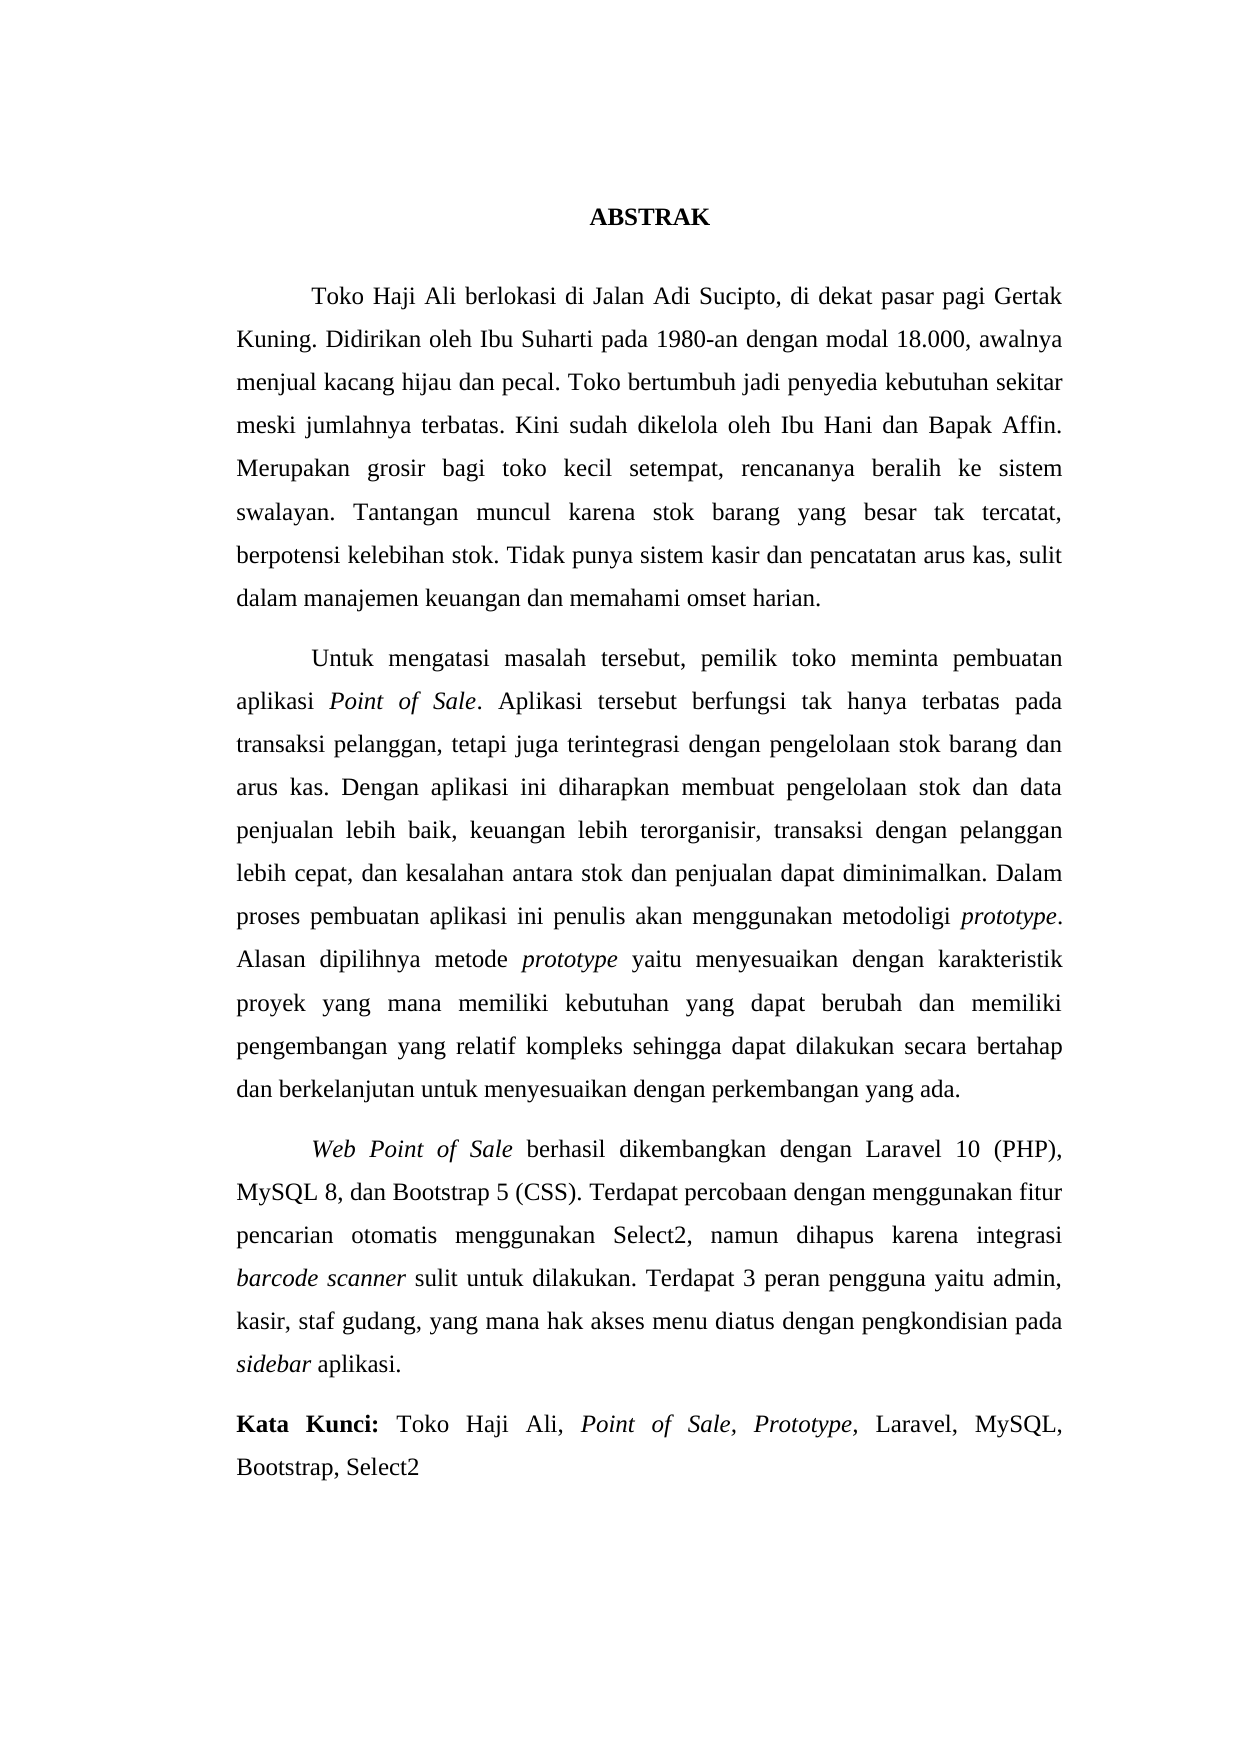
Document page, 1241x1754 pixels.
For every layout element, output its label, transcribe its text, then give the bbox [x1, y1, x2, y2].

list Kata Kunci: Toko Haji Ali, Point of Sale, Prototype, Laravel, MySQL, Bootstrap, Select2 [236, 1409, 1063, 1481]
text Toko Haji Ali berlokasi di Jalan Adi Sucipto, di dekat pasar pagi Gertak Kuning. Didirikan oleh Ibu Suharti pada 1980-an dengan modal 18.000, awalnya menjual kacang hijau dan pecal. Toko bertumbuh jadi penyedia kebutuhan sekitar meski jumlahnya terbatas. Kini sudah dikelola oleh Ibu Hani dan Bapak Affin. Merupakan grosir bagi toko kecil setempat, rencananya beralih ke sistem swalayan. Tantangan muncul karena stok barang yang besar tak tercatat, berpotensi kelebihan stok. Tidak punya sistem kasir dan pencatatan arus kas, sulit dalam manajemen keuangan dan memahami omset harian. [236, 281, 1063, 612]
text Untuk mengatasi masalah tersebut, pemilik toko meminta pembuatan aplikasi Point of Sale. Aplikasi tersebut berfungsi tak hanya terbatas pada transaksi pelanggan, tetapi juga terintegrasi dengan pengelolaan stok barang dan arus kas. Dengan aplikasi ini diharapkan membuat pengelolaan stok dan data penjualan lebih baik, keuangan lebih terorganisir, transaksi dengan pelanggan lebih cepat, dan kesalahan antara stok dan penjualan dapat diminimalkan. Dalam proses pembuatan aplikasi ini penulis akan menggunakan metodoligi prototype. Alasan dipilihnya metode prototype yaitu menyesuaikan dengan karakteristik proyek yang mana memiliki kebutuhan yang dapat berubah dan memiliki pengembangan yang relatif kompleks sehingga dapat dilakukan secara bertahap dan berkelanjutan untuk menyesuaikan dengan perkembangan yang ada. [236, 643, 1063, 1103]
text Web Point of Sale berhasil dikembangkan dengan Laravel 10 (PHP), MySQL 8, dan Bootstrap 5 (CSS). Terdapat percobaan dengan menggunakan fitur pencarian otomatis menggunakan Select2, namun dihapus karena integrasi barcode scanner sulit untuk dilakukan. Terdapat 3 peran pengguna yaitu admin, kasir, staf gudang, yang mana hak akses menu diatus dengan pengkondisian pada sidebar aplikasi. [236, 1134, 1063, 1378]
subtitle ABSTRAK [236, 202, 1063, 231]
